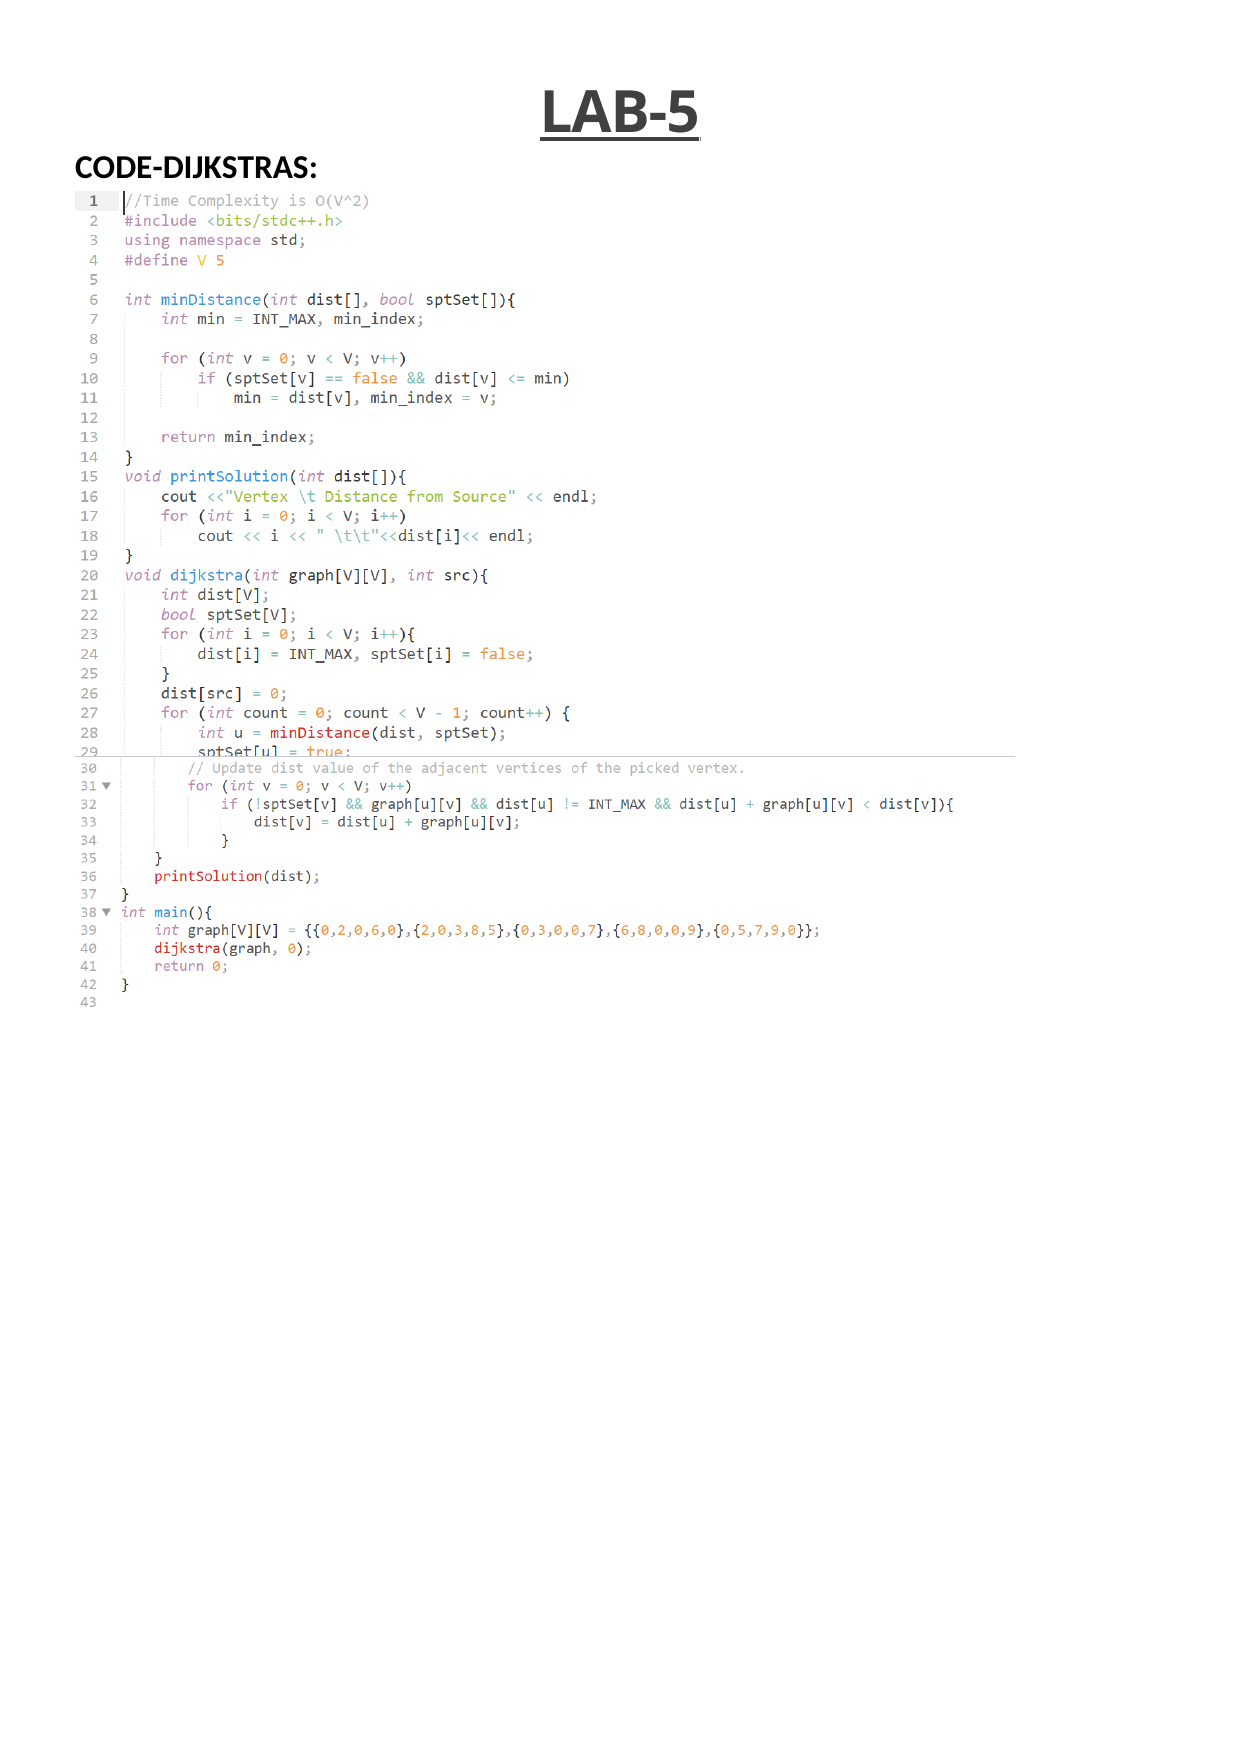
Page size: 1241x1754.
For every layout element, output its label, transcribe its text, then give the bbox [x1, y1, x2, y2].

title LAB-5 [75, 75, 1165, 146]
picture [75, 189, 1016, 757]
picture [75, 758, 1016, 1009]
